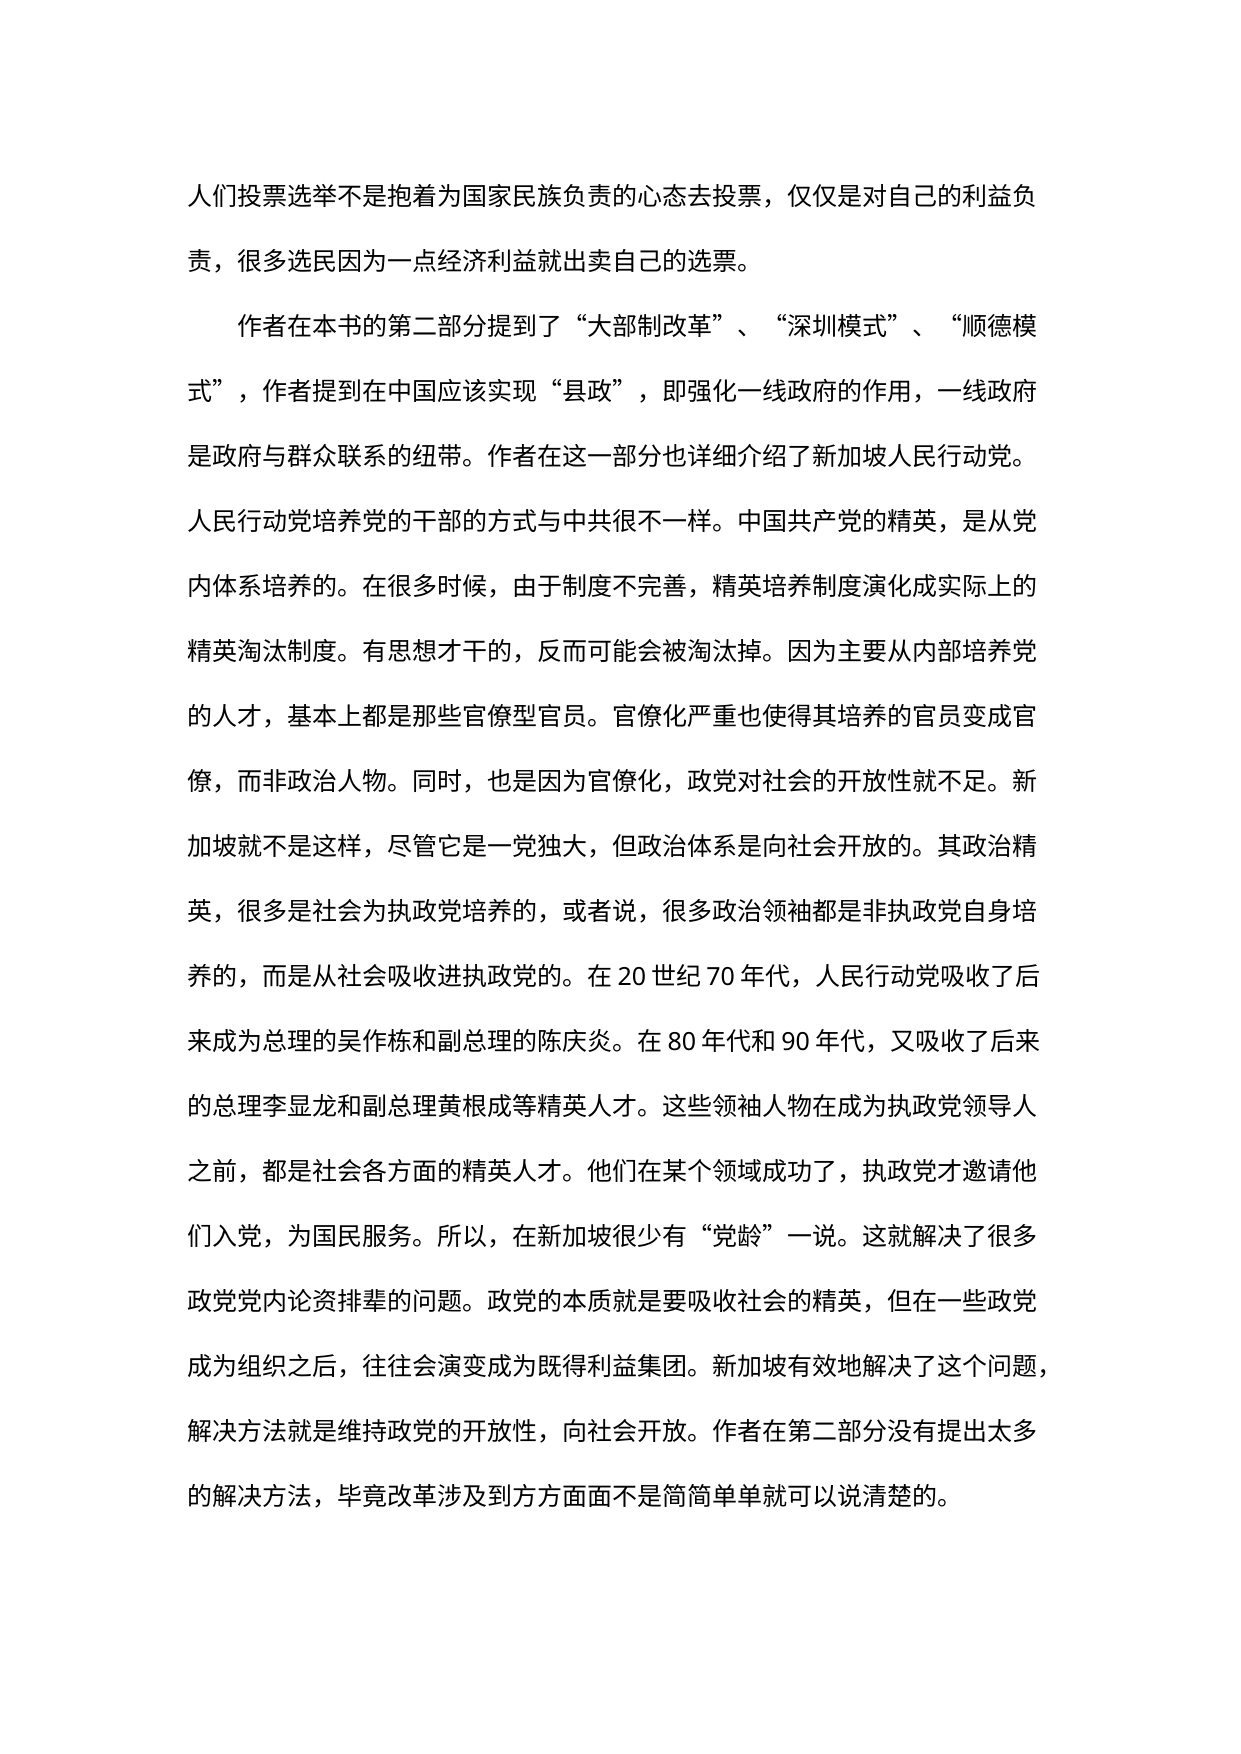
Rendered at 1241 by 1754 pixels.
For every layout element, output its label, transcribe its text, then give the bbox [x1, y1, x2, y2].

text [187, 162, 1053, 292]
text 作者在本书的第二部分提到了“大部制改革”、“深圳模式”、“顺德模式”，作者提到在中国应该实现“县政”，即强化一线政府的作用，一线政府是政府与群众联系的纽带。作者在这一部分也详细介绍了新加坡人民行动党。人民行动党培养党的干部的方式与中共很不一样。中国共产党的精英，是从党内体系培养的。在很多时候，由于制度不完善，精英培养制度演化成实际上的精英淘汰制度。有思想才干的，反而可能会被淘汰掉。因为主要从内部培养党的人才，基本上都是那些官僚型官员。官僚化严重也使得其培养的官员变成官僚，而非政治人物。同时，也是因为官僚化，政党对社会的开放性就不足。新加坡就不是这样，尽管它是一党独大，但政治体系是向社会开放的。其政治精英，很多是社会为执政党培养的，或者说，很多政治领袖都是非执政党自身培养的，而是从社会吸收进执政党的。在20世纪70年代，人民行动党吸收了后来成为总理的吴作栋和副总理的陈庆炎。在80年代和90年代，又吸收了后来的总理李显龙和副总理黄根成等精英人才。这些领袖人物在成为执政党领导人之前，都是社会各方面的精英人才。他们在某个领域成功了，执政党才邀请他们入党，为国民服务。所以，在新加坡很少有“党龄”一说。这就解决了很多政党党内论资排辈的问题。政党的本质就是要吸收社会的精英，但在一些政党成为组织之后，往往会演变成为既得利益集团。新加坡有效地解决了这个问题，解决方法就是维持政党的开放性，向社会开放。作者在第二部分没有提出太多的解决方法，毕竟改革涉及到方方面面不是简简单单就可以说清楚的。 [187, 292, 1053, 1527]
